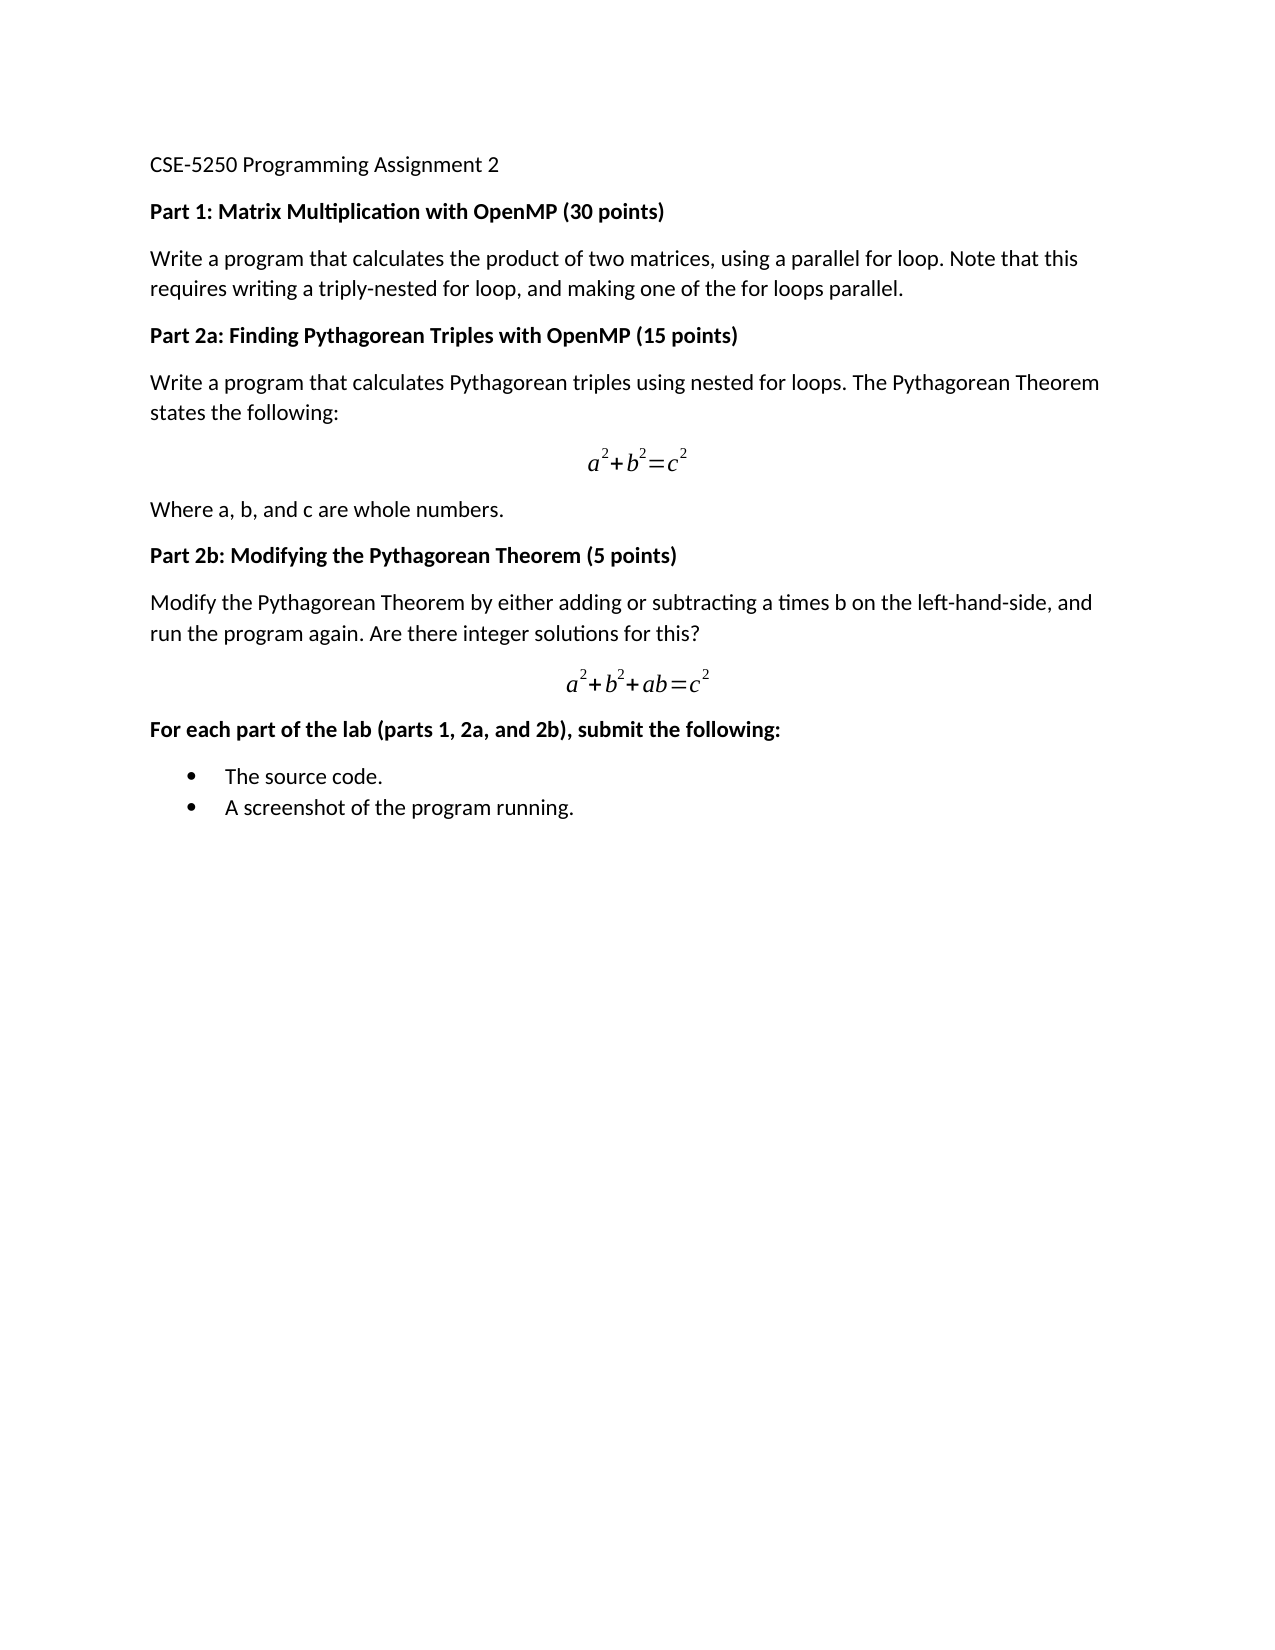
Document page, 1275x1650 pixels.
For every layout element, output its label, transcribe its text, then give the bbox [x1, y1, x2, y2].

text Part 2a: Finding Pythagorean Triples with OpenMP (15 points) [150, 321, 1125, 349]
text CSE-5250 Programming Assignment 2 [150, 150, 1125, 178]
text Write a program that calculates the product of two matrices, using a parallel for loop. Note that this requires writing a triply-nested for loop, and making one of the for loops parallel. [150, 244, 1125, 302]
list A screenshot of the program running. [187, 793, 1125, 821]
text Write a program that calculates Pythagorean triples using nested for loops. The Pythagorean Theorem states the following: [150, 368, 1125, 426]
text Where a, b, and c are whole numbers. [150, 495, 1125, 523]
text Part 2b: Modifying the Pythagorean Theorem (5 points) [150, 542, 1125, 570]
text Part 1: Matrix Multiplication with OpenMP (30 points) [150, 197, 1125, 225]
text For each part of the lab (parts 1, 2a, and 2b), submit the following: [150, 716, 1125, 744]
list The source code. [187, 762, 1125, 791]
text Modify the Pythagorean Theorem by either adding or subtracting a times b on the left-hand-side, and run the program again. Are there integer solutions for this? [150, 588, 1125, 647]
